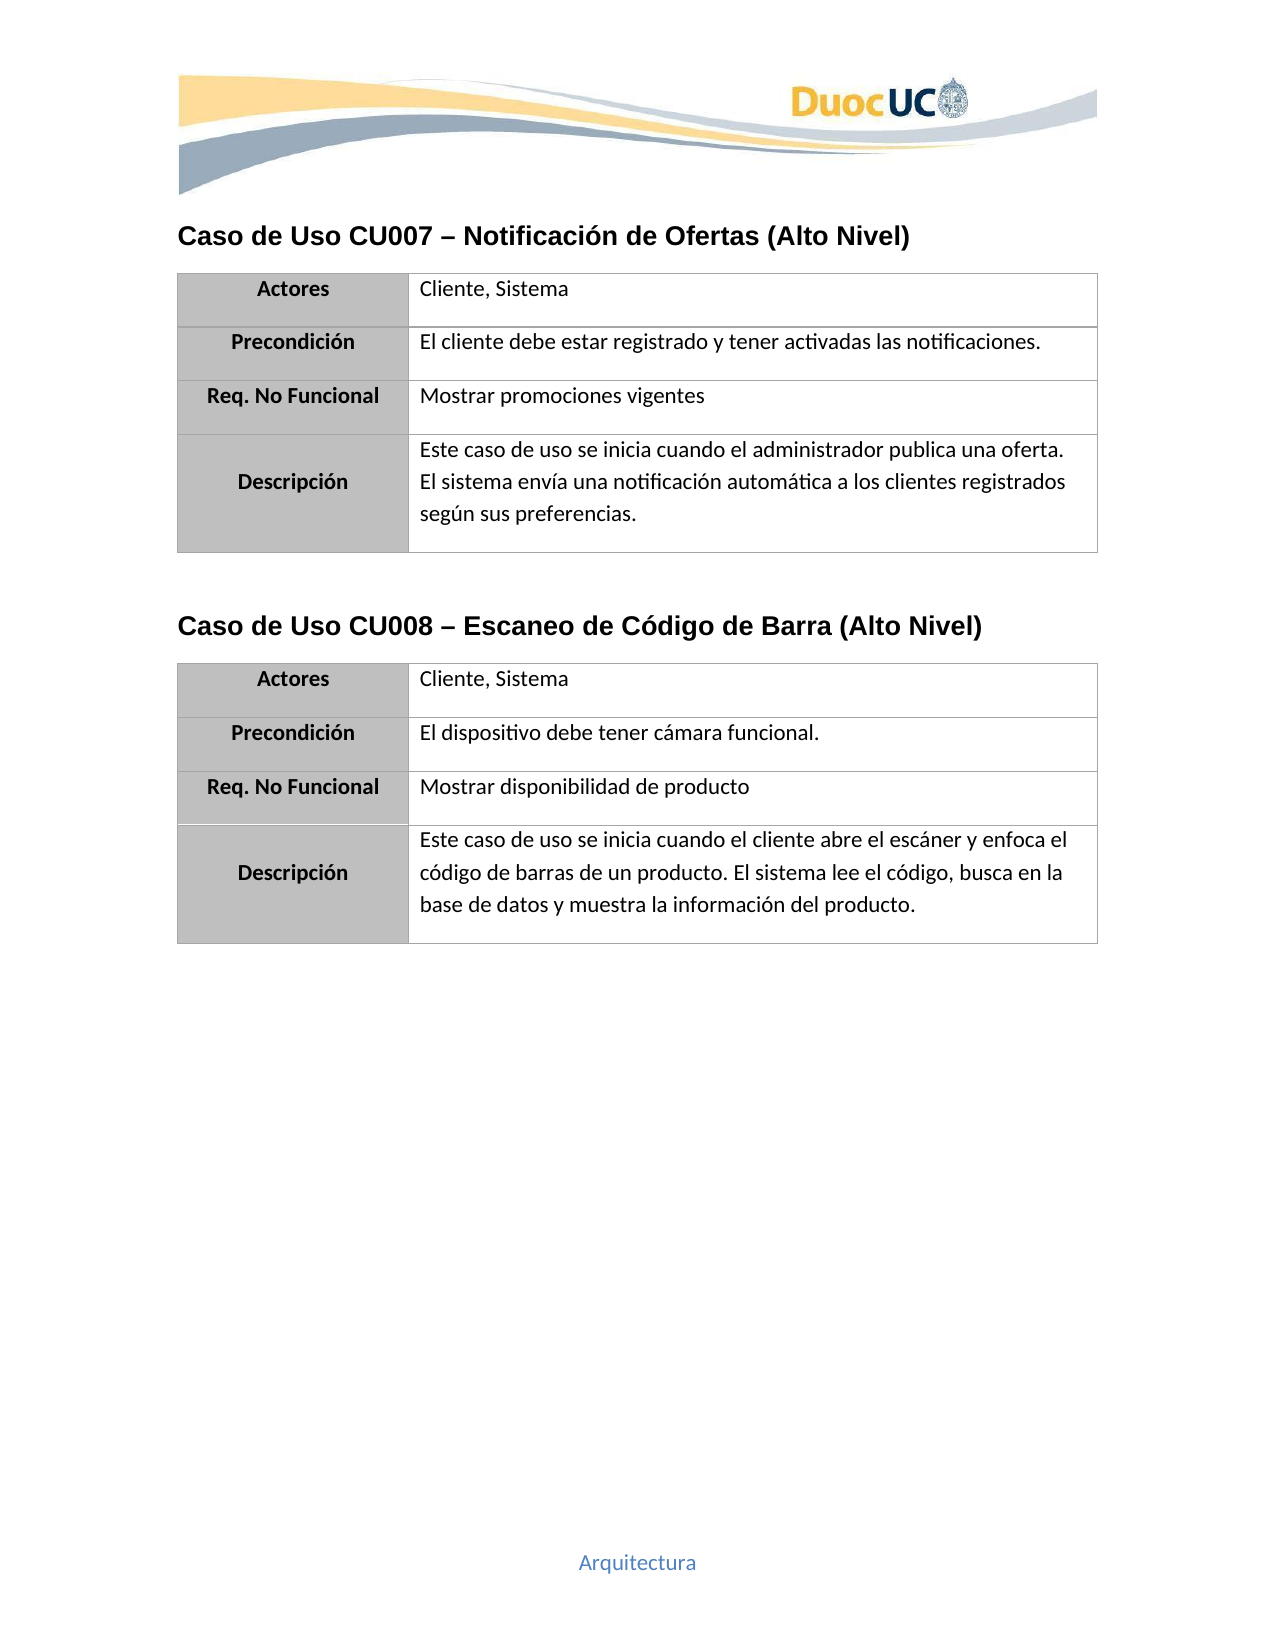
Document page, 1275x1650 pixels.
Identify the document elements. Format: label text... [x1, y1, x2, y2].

table_header Actores [178, 664, 408, 717]
table_cell El cliente debe estar registrado y tener activadas las notificaciones. [409, 328, 1097, 380]
subtitle Caso de Uso CU008 – Escaneo de Código de Barra (Alto Nivel) [177, 610, 1098, 641]
table_cell Req. No Funcional [178, 772, 408, 824]
table_cell Precondición [178, 328, 408, 380]
table_cell Descripción [178, 826, 408, 943]
subtitle Caso de Uso CU007 – Notificación de Ofertas (Alto Nivel) [177, 219, 1098, 251]
table_cell Este caso de uso se inicia cuando el cliente abre el escáner y enfoca el código de barras de un producto. El sistema lee el código, busca en la base de datos y muestra la información del producto. [409, 826, 1097, 943]
table_header Cliente, Sistema [409, 664, 1097, 717]
table_header Cliente, Sistema [409, 274, 1097, 326]
table_cell Req. No Funcional [178, 381, 408, 434]
table_cell Este caso de uso se inicia cuando el administrador publica una oferta. El sistema envía una notificación automática a los clientes registrados según sus preferencias. [409, 435, 1097, 552]
picture [177, 73, 1098, 195]
table_header Actores [178, 274, 408, 326]
table_cell El dispositivo debe tener cámara funcional. [409, 718, 1097, 771]
table_cell Precondición [178, 718, 408, 771]
table_cell Descripción [178, 435, 408, 552]
table_cell Mostrar disponibilidad de producto [409, 772, 1097, 824]
table_cell Mostrar promociones vigentes [409, 381, 1097, 434]
